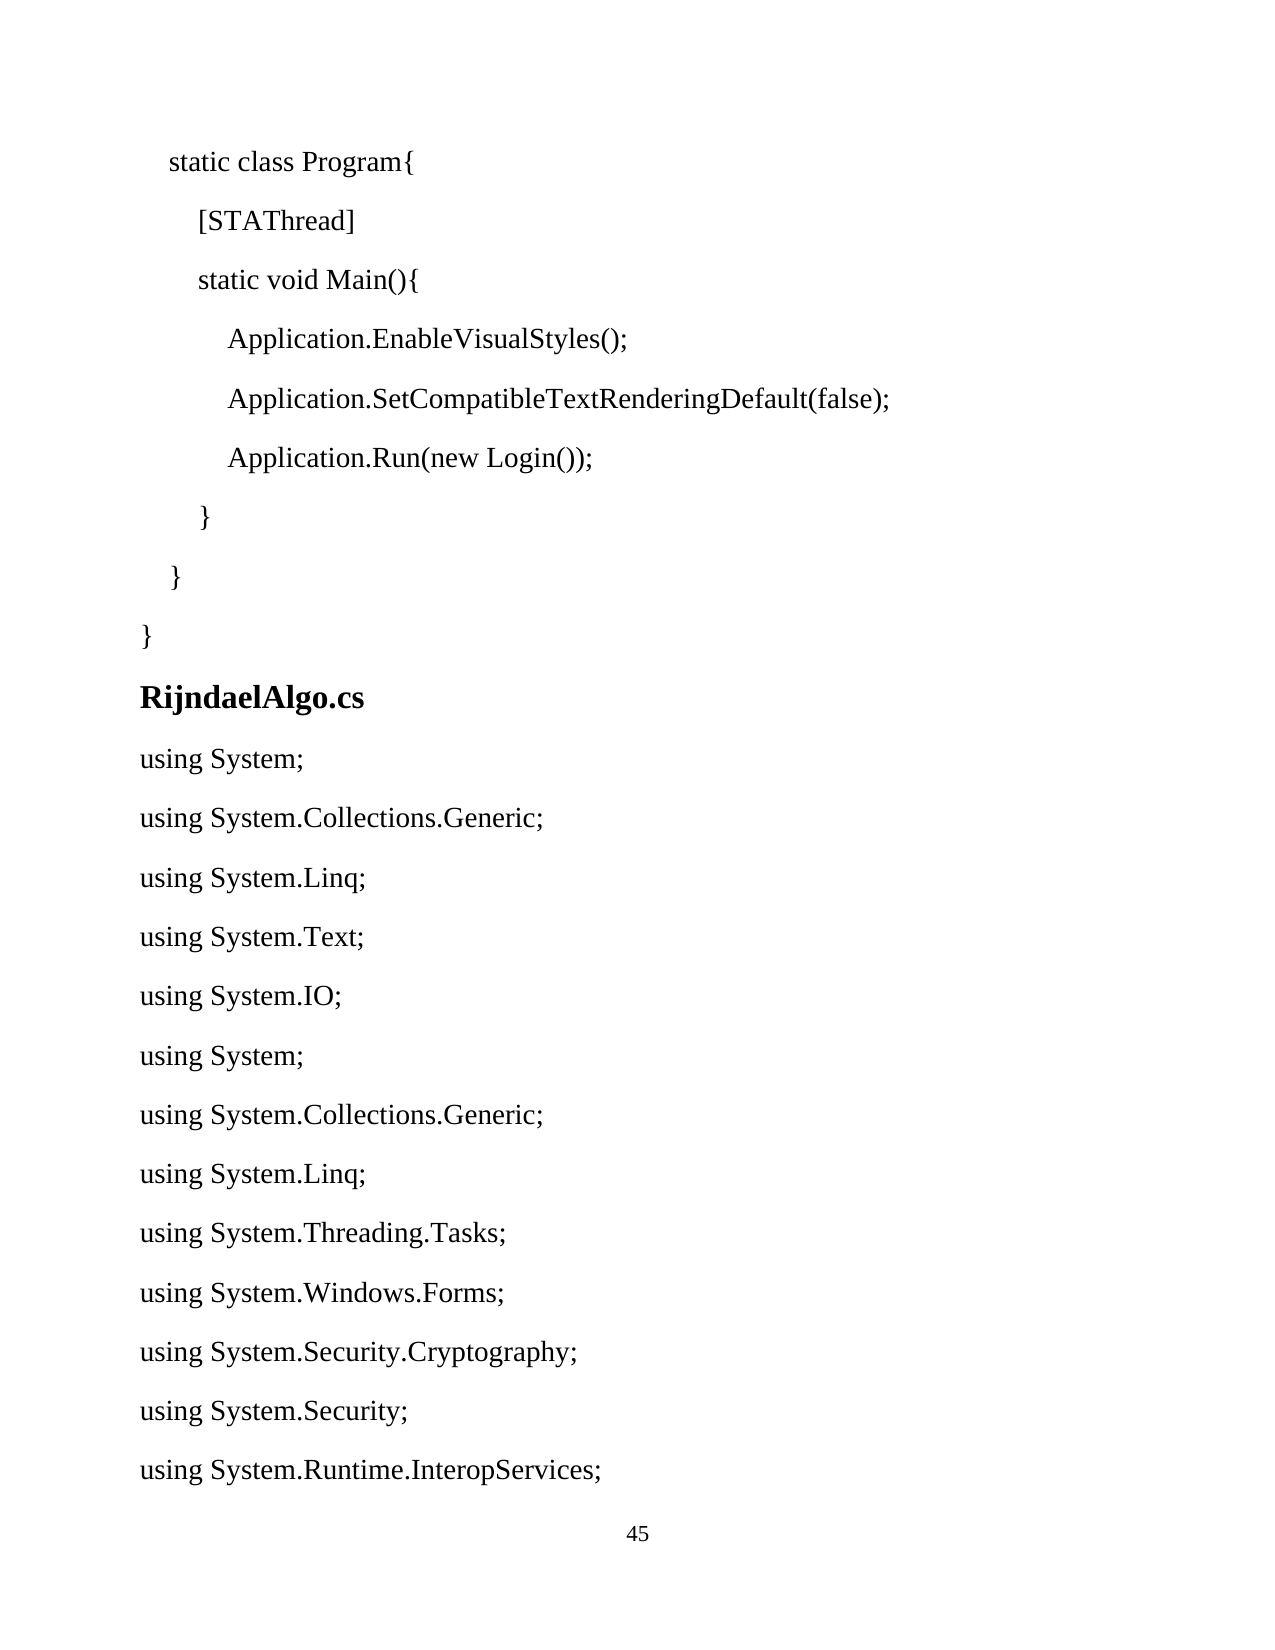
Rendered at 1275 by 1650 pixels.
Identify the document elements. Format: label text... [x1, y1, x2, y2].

text Application.Run(new Login()); [139, 440, 1129, 474]
text using System.Security; [139, 1393, 1129, 1427]
text Application.SetCompatibleTextRenderingDefault(false); [139, 381, 1129, 414]
text using System.Linq; [139, 1156, 1129, 1190]
text } [139, 499, 1129, 533]
text } [139, 618, 1129, 651]
text using System.Threading.Tasks; [139, 1215, 1129, 1249]
text } [139, 559, 1129, 592]
text static class Program{ [139, 144, 1129, 177]
text Application.EnableVisualStyles(); [139, 322, 1129, 355]
text using System.Windows.Forms; [139, 1275, 1129, 1308]
text using System; [139, 1038, 1129, 1071]
text using System.Collections.Generic; [139, 801, 1129, 834]
text static void Main(){ [139, 262, 1129, 296]
text using System.IO; [139, 978, 1129, 1012]
text RijndaelAlgo.cs [139, 677, 1129, 716]
text [STAThread] [139, 203, 1129, 237]
text using System; [139, 741, 1129, 775]
text using System.Security.Cryptography; [139, 1334, 1129, 1367]
text using System.Linq; [139, 860, 1129, 893]
text using System.Runtime.InteropServices; [139, 1452, 1129, 1486]
text using System.Text; [139, 919, 1129, 953]
text using System.Collections.Generic; [139, 1097, 1129, 1130]
